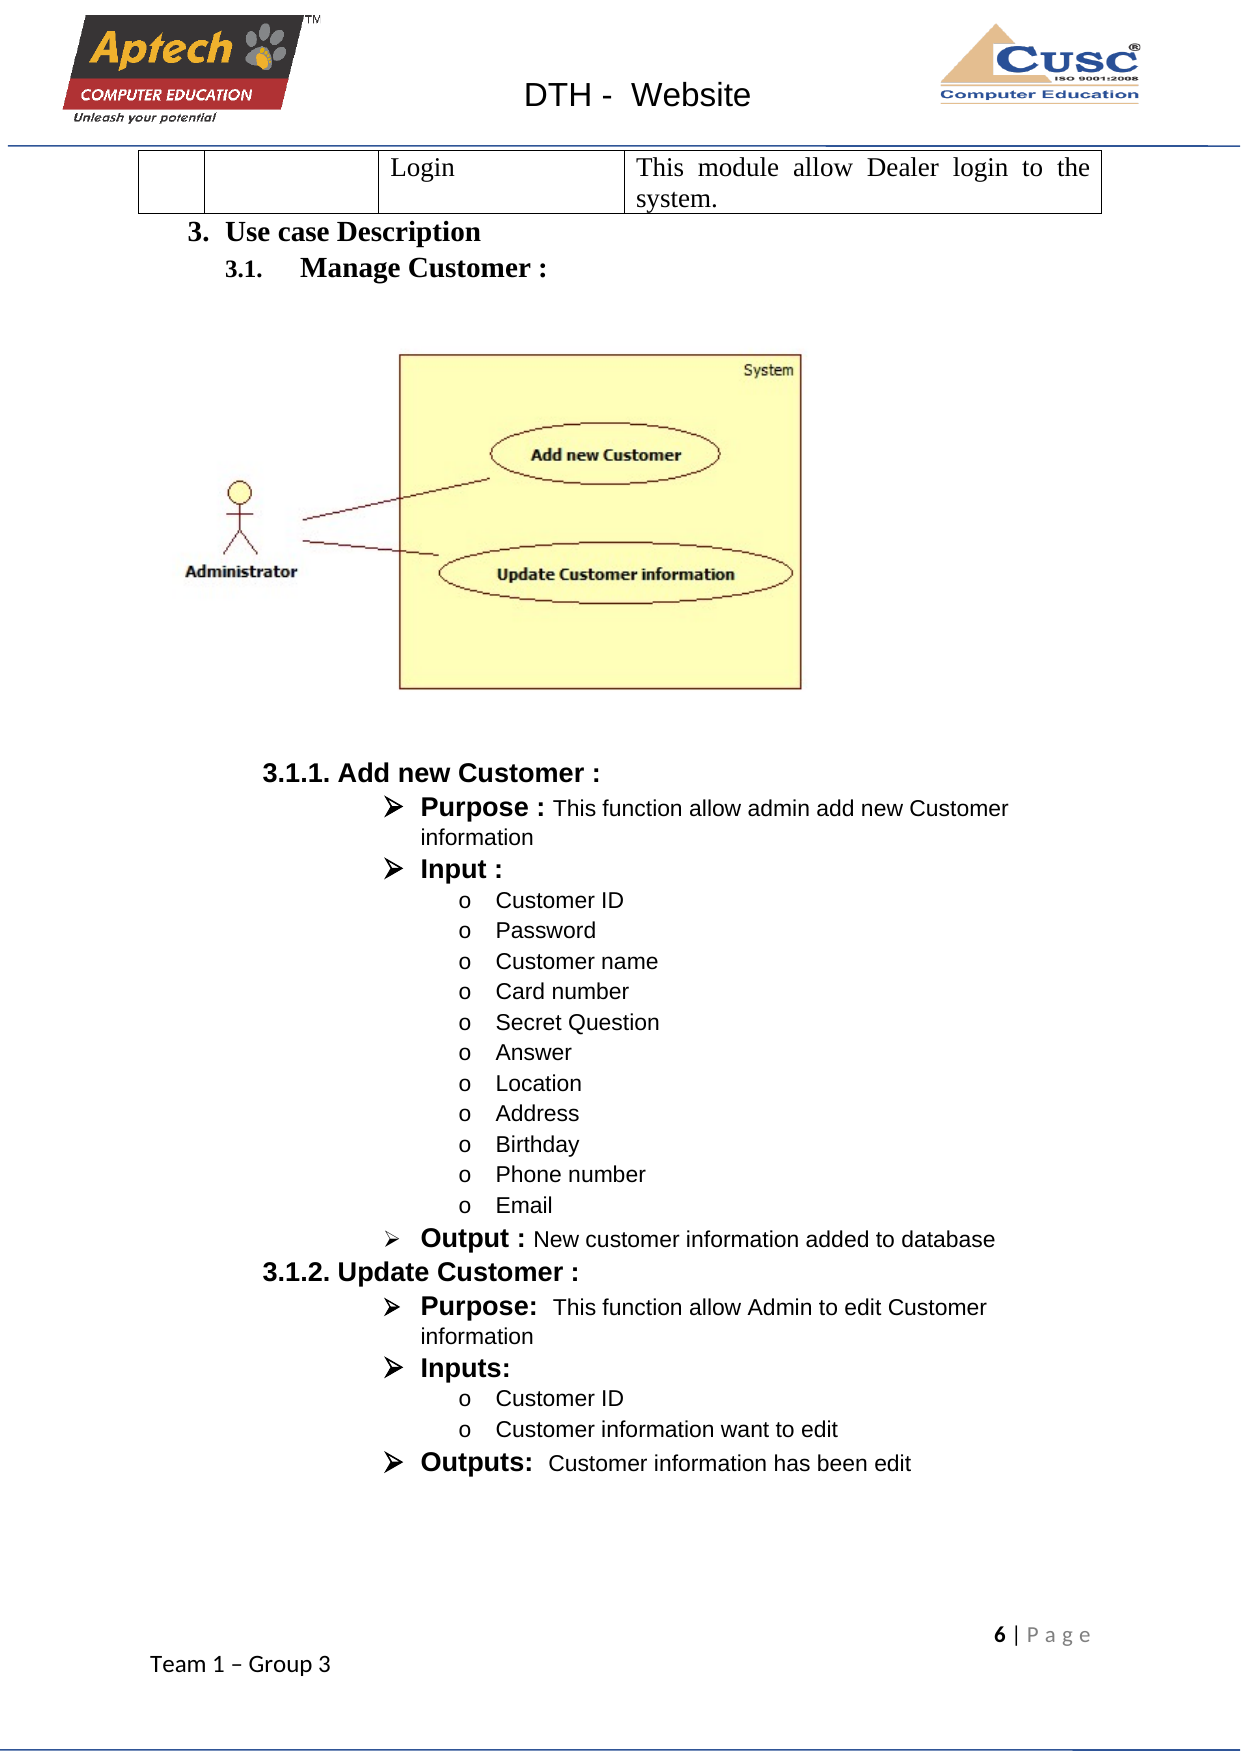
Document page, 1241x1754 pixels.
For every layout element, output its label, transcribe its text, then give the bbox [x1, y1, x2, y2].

picture [940, 23, 1141, 104]
list Add new Customer : [262, 757, 1090, 788]
list Customer information want to edit [458, 1416, 1090, 1444]
list Outputs: Customer information has been edit [383, 1446, 1090, 1478]
list Card number [458, 978, 1090, 1006]
list Address [458, 1100, 1090, 1128]
list Customer ID [458, 1385, 1090, 1414]
table_cell Login [379, 151, 624, 213]
list Location [458, 1070, 1090, 1098]
list Purpose : This function allow admin add new Customer information [383, 791, 1090, 851]
picture [62, 15, 320, 124]
list Phone number [458, 1161, 1090, 1189]
list Inputs: [383, 1352, 1090, 1383]
list Password [458, 917, 1090, 945]
list Output : New customer information added to database [383, 1222, 1090, 1253]
picture [150, 326, 830, 718]
list Email [458, 1192, 1090, 1220]
table_cell This module allow Dealer login to the system. [625, 151, 1101, 213]
list Update Customer : [262, 1256, 1090, 1287]
list Manage Customer : [225, 251, 1090, 284]
list Input : [383, 853, 1090, 884]
list Birthday [458, 1131, 1090, 1159]
list Answer [458, 1039, 1090, 1067]
list Secret Question [458, 1009, 1090, 1037]
list Customer name [458, 948, 1090, 976]
list Customer ID [458, 887, 1090, 915]
list Use case Description [187, 214, 1090, 248]
list Purpose: This function allow Admin to edit Customer information [383, 1290, 1090, 1349]
